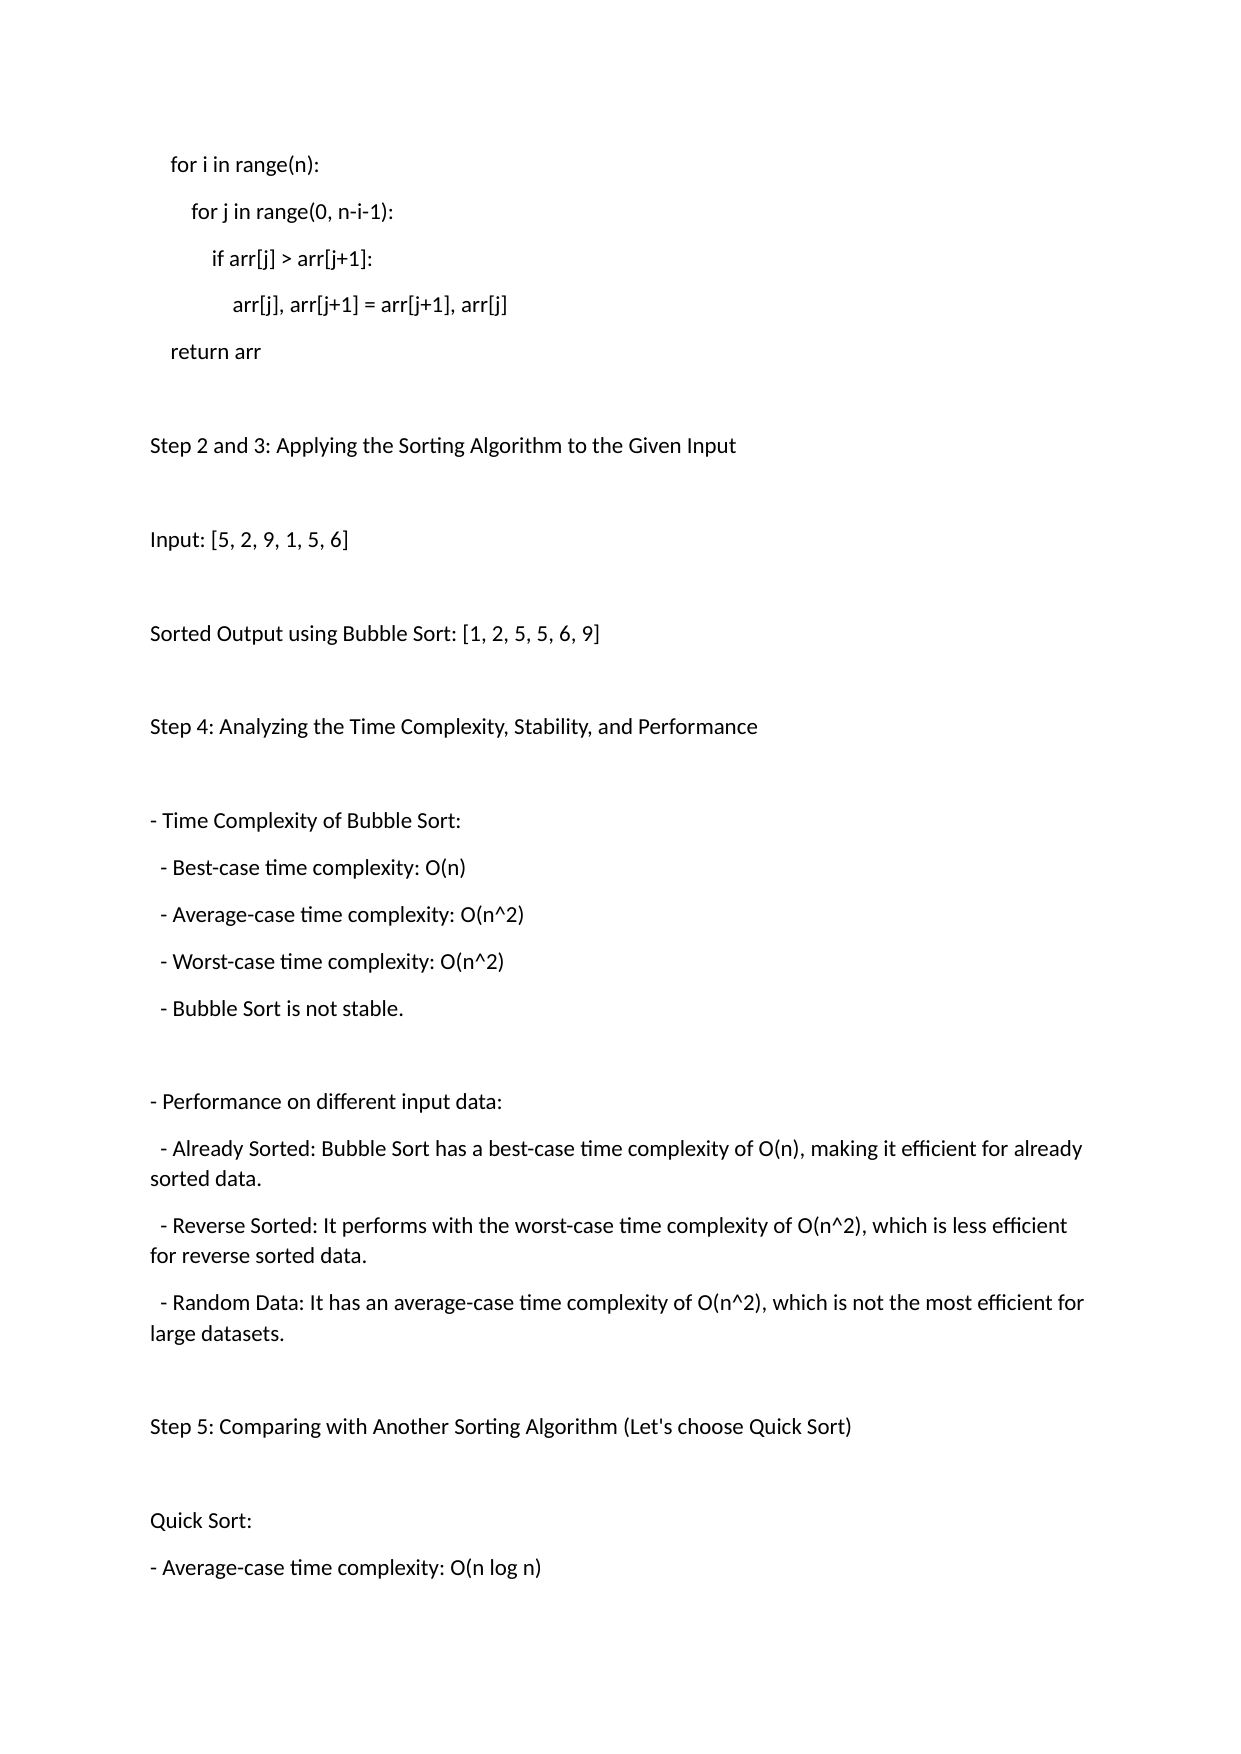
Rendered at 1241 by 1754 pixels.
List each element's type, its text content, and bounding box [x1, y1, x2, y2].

text - Time Complexity of Bubble Sort: [150, 806, 1090, 834]
text arr[j], arr[j+1] = arr[j+1], arr[j] [150, 291, 1090, 319]
text - Random Data: It has an average-case time complexity of O(n^2), which is not the most efficient for large datasets. [150, 1288, 1090, 1347]
text - Bubble Sort is not stable. [150, 994, 1090, 1022]
text Step 2 and 3: Applying the Sorting Algorithm to the Given Input [150, 431, 1090, 459]
text - Already Sorted: Bubble Sort has a best-case time complexity of O(n), making it efficient for already sorted data. [150, 1134, 1090, 1193]
text Input: [5, 2, 9, 1, 5, 6] [150, 525, 1090, 553]
text return arr [150, 337, 1090, 366]
text - Performance on different input data: [150, 1087, 1090, 1116]
text - Best-case time complexity: O(n) [150, 853, 1090, 881]
text Step 5: Comparing with Another Sorting Algorithm (Let's choose Quick Sort) [150, 1412, 1090, 1441]
text - Average-case time complexity: O(n log n) [150, 1553, 1090, 1581]
text - Reverse Sorted: It performs with the worst-case time complexity of O(n^2), which is less efficient for reverse sorted data. [150, 1211, 1090, 1270]
text for i in range(n): [150, 150, 1090, 178]
text - Worst-case time complexity: O(n^2) [150, 947, 1090, 975]
text for j in range(0, n-i-1): [150, 197, 1090, 225]
text if arr[j] > arr[j+1]: [150, 244, 1090, 272]
text - Average-case time complexity: O(n^2) [150, 900, 1090, 928]
text Step 4: Analyzing the Time Complexity, Stability, and Performance [150, 712, 1090, 741]
text Sorted Output using Bubble Sort: [1, 2, 5, 5, 6, 9] [150, 619, 1090, 647]
text Quick Sort: [150, 1506, 1090, 1534]
